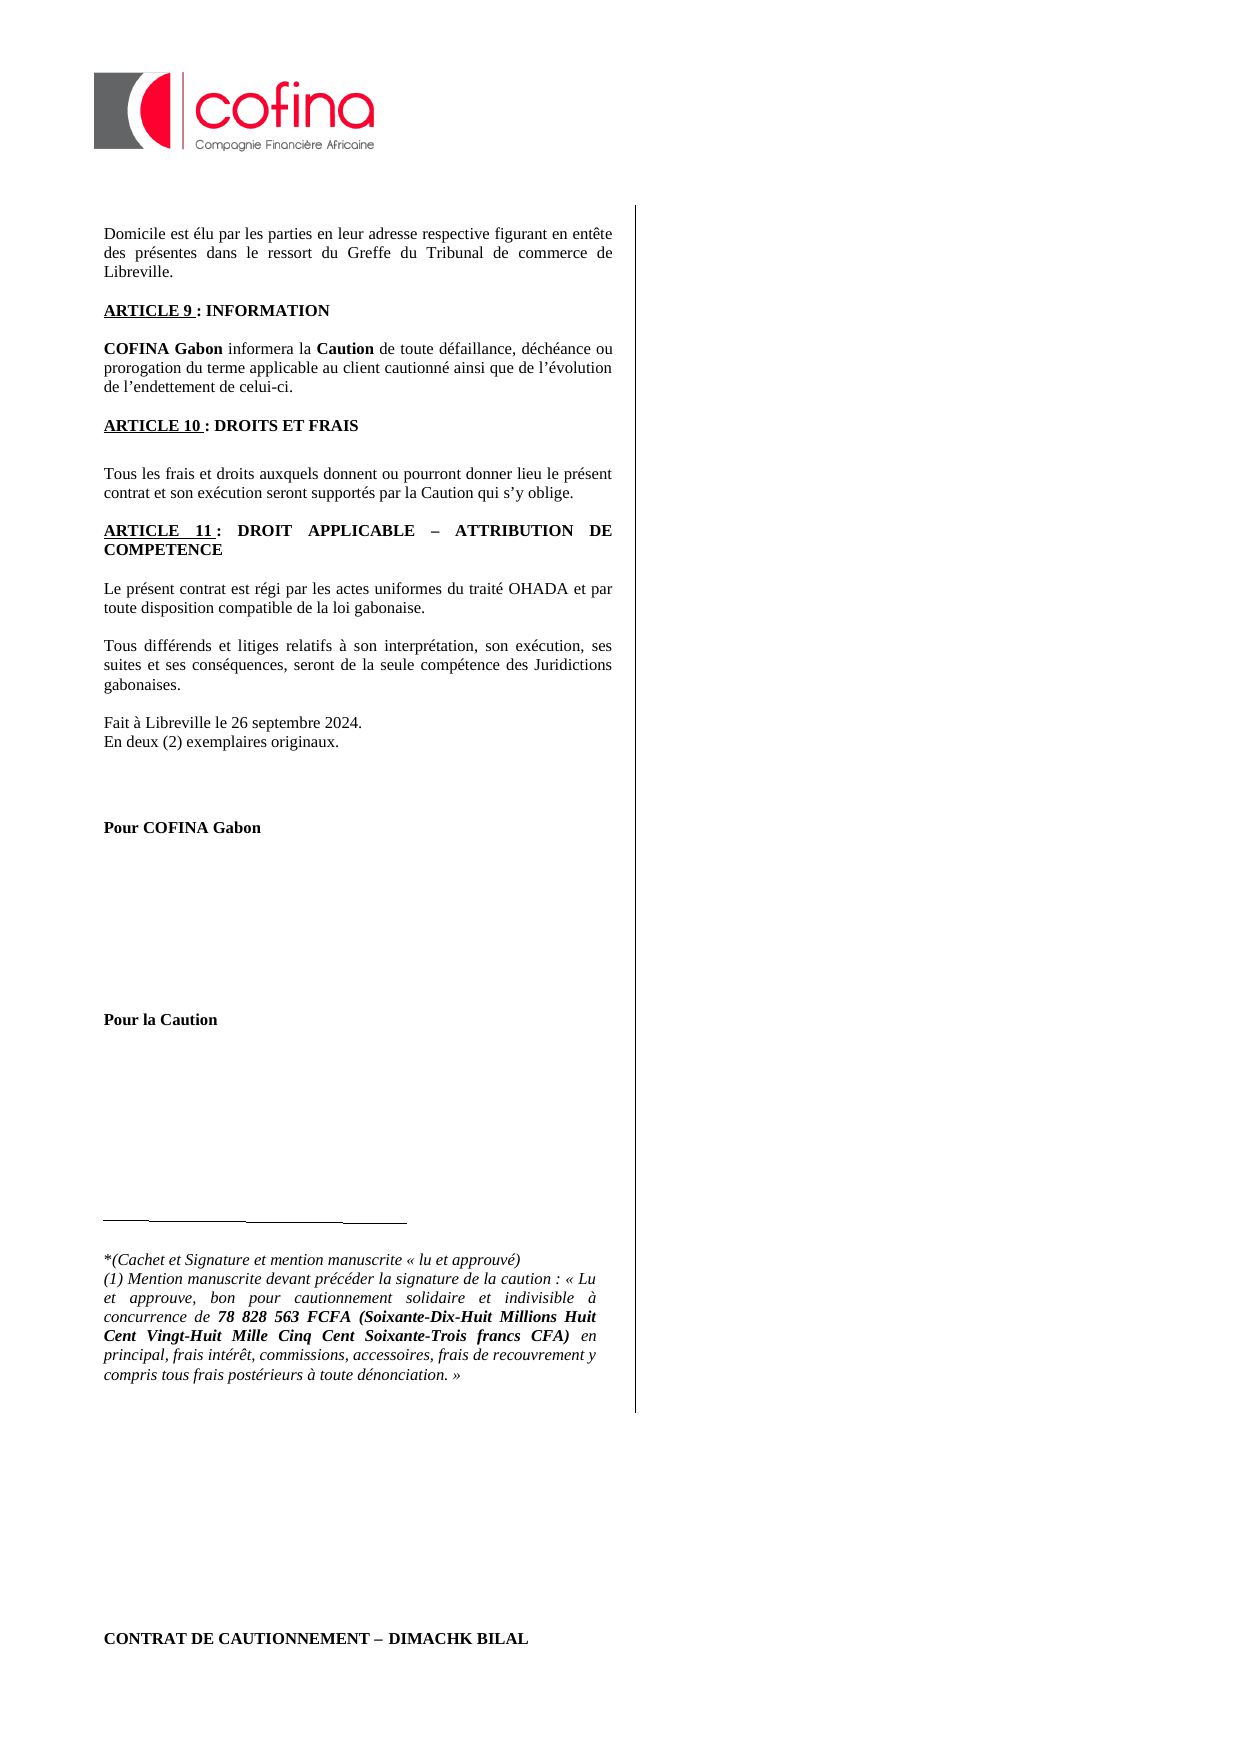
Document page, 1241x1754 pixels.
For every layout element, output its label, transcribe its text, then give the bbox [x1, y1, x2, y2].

text COFINA Gabon informera la Caution de toute défaillance, déchéance ou prorogation du terme applicable au client cautionné ainsi que de l’évolution de l’endettement de celui-ci. [103, 339, 613, 396]
text Tous différends et litiges relatifs à son interprétation, son exécution, ses suites et ses conséquences, seront de la seule compétence des Juridictions gabonaises. [103, 636, 613, 693]
text Pour COFINA Gabon [103, 818, 613, 856]
text ARTICLE 10 : DROITS ET FRAIS [103, 416, 613, 435]
text En deux (2) exemplaires originaux. [103, 732, 613, 751]
text Le présent contrat est régi par les actes uniformes du traité OHADA et par toute disposition compatible de la loi gabonaise. [103, 578, 613, 617]
text ARTICLE 9 : INFORMATION [103, 301, 613, 320]
text Domicile est élu par les parties en leur adresse respective figurant en entête des présentes dans le ressort du Greffe du Tribunal de commerce de Libreville. [103, 224, 613, 281]
text (1) Mention manuscrite devant précéder la signature de la caution : « Lu et approuve, bon pour cautionnement solidaire et indivisible à concurrence de 78 828 563 FCFA (Soixante-Dix-Huit Millions Huit Cent Vingt-Huit Mille Cinq Cent Soixante-Trois francs CFA) en principal, frais intérêt, commissions, accessoires, frais de recouvrement y compris tous frais postérieurs à toute dénonciation. » [103, 1268, 598, 1383]
text *(Cachet et Signature et mention manuscrite « lu et approuvé) [103, 1249, 613, 1268]
text Fait à Libreville le 26 septembre 2024. [103, 713, 613, 732]
text Pour la Caution [103, 1010, 613, 1029]
text Tous les frais et droits auxquels donnent ou pourront donner lieu le présent contrat et son exécution seront supportés par la Caution qui s’y oblige. [103, 463, 613, 502]
picture [59, 47, 407, 176]
text ARTICLE 11 : DROIT APPLICABLE – ATTRIBUTION DE COMPETENCE [103, 521, 613, 559]
